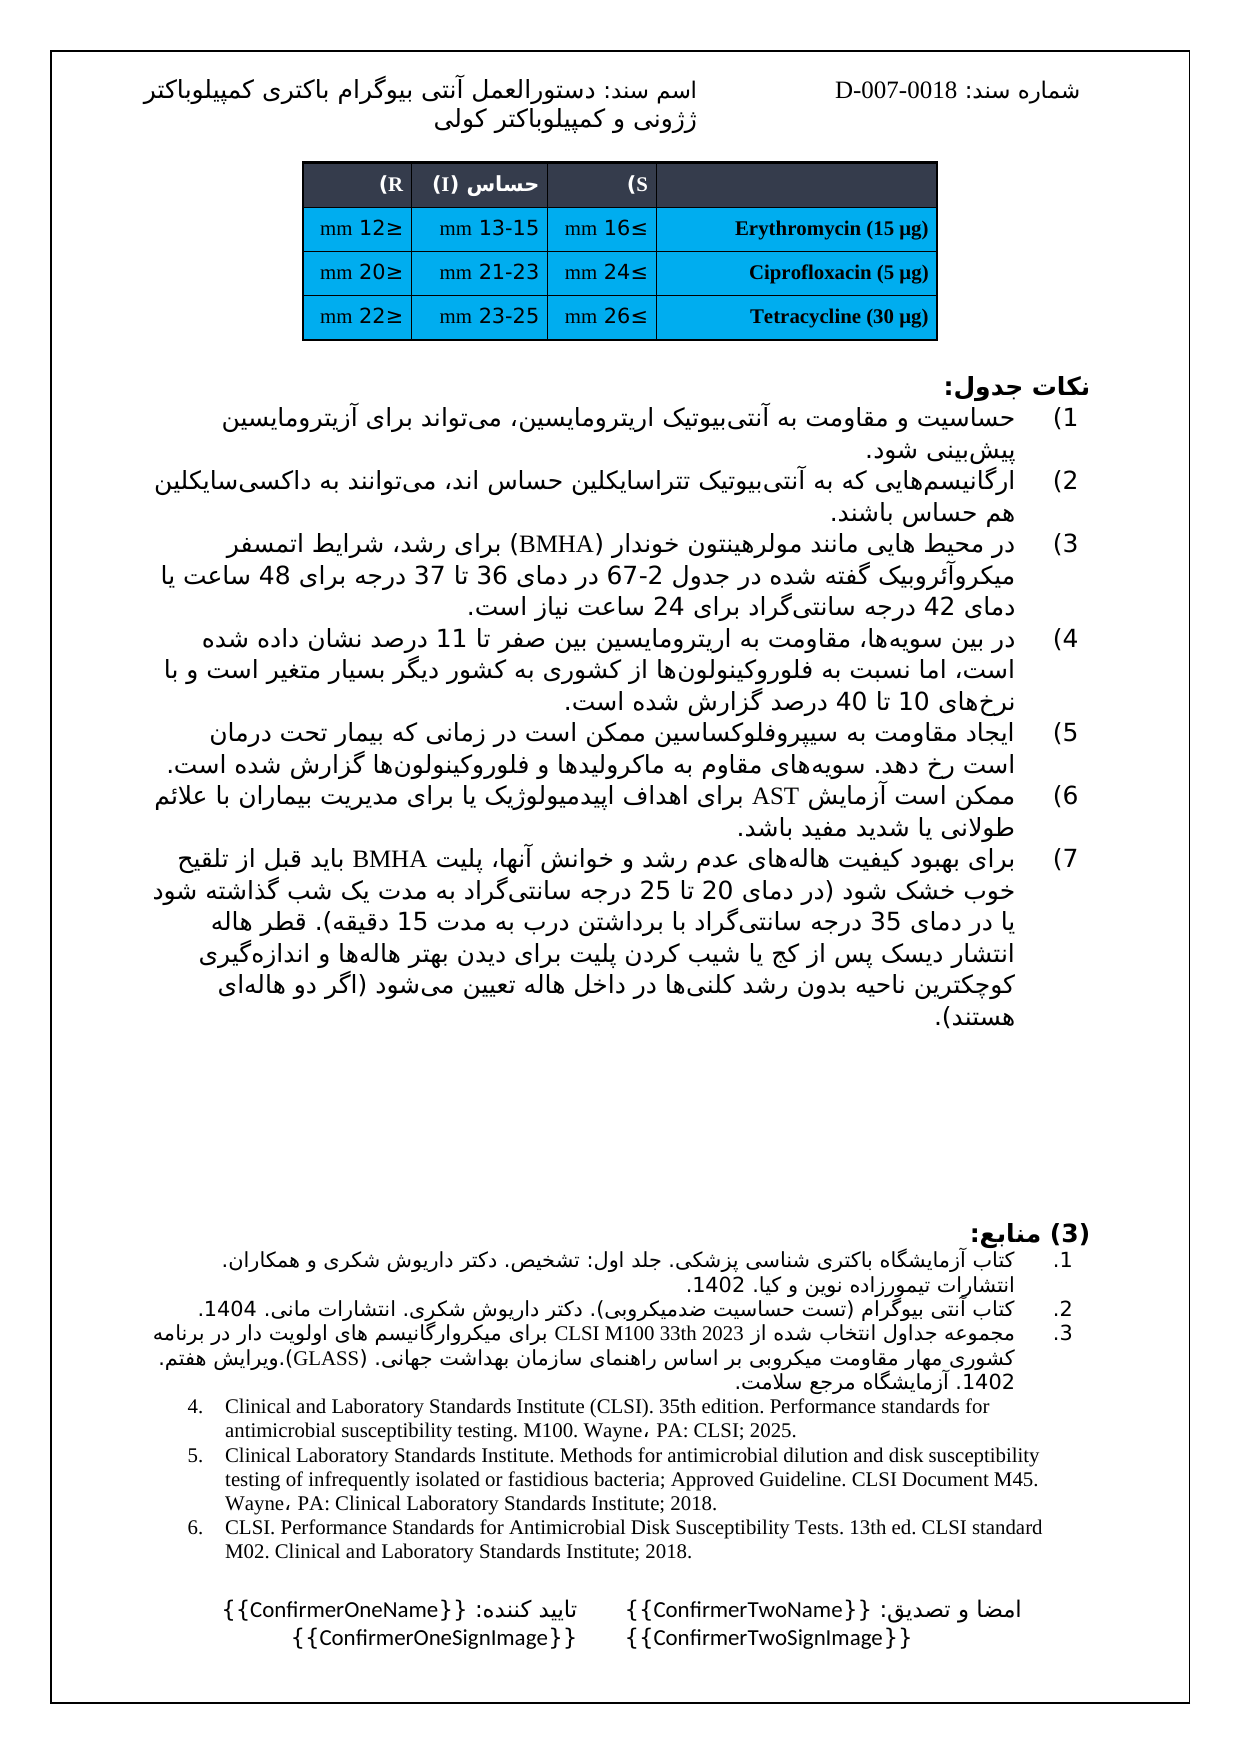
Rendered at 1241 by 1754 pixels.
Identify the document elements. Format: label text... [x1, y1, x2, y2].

list ارگانیسم‌هایی که به آنتی‌بیوتیک تتراسایکلین حساس اند، می‌توانند به داکسی‌سایکلین هم حساس باشند. [150, 467, 1053, 527]
list مجموعه جداول انتخاب شده از CLSI M100 33th 2023 برای میکروارگانیسم های اولویت دار در برنامه کشوری مهار مقاومت میکروبی بر اساس راهنمای سازمان بهداشت جهانی. (GLASS).ویرایش هفتم.1402. آزمایشگاه مرجع سلامت. [150, 1321, 1053, 1394]
table_header حساس (S) [548, 164, 656, 207]
table_cell ≥26 mm [548, 296, 656, 339]
table_header نیمه حساس (I) [412, 164, 547, 207]
list Clinical Laboratory Standards Institute. Methods for antimicrobial dilution and disk susceptibility testing of infrequently isolated or fastidious bacteria; Approved Guideline. CLSI Document M45. Wayne، PA: Clinical Laboratory Standards Institute; 2018. [187, 1443, 1090, 1515]
list ایجاد مقاومت به سیپروفلوکساسین ممکن است در زمانی که بیمار تحت درمان است رخ دهد. سویه‌های مقاوم به ماکرولیدها و فلوروکینولون‌ها گزارش شده است. [150, 718, 1053, 779]
table_cell ≥16 mm [548, 208, 656, 251]
table_cell Tetracycline (30 μg) [657, 296, 936, 339]
list کتاب آزمایشگاه باکتری شناسی پزشکی. جلد اول: تشخیص. دکتر داریوش شکری و همکاران. انتشارات تیمورزاده نوین و کیا. 1402. [150, 1248, 1053, 1297]
list در بین سویه‌ها، مقاومت به اریترومایسین بین صفر تا 11 درصد نشان داده شده است، اما نسبت به فلوروکینولون‌ها از کشوری به کشور دیگر بسیار متغیر است و با نرخ‌های 10 تا 40 درصد گزارش شده است. [150, 624, 1053, 716]
table_cell Erythromycin (15 μg) [657, 208, 936, 251]
list در محیط هایی مانند مولرهینتون خوندار (BMHA) برای رشد، شرایط اتمسفر میکروآئروبیک گفته شده در جدول 2-67 در دمای 36 تا 37 درجه برای 48 ساعت یا دمای 42 درجه سانتی‌گراد برای 24 ساعت نیاز است. [150, 529, 1053, 622]
list Clinical and Laboratory Standards Institute (CLSI). 35th edition. Performance standards for antimicrobial susceptibility testing. M100. Wayne، PA: CLSI; 2025. [187, 1394, 1090, 1443]
table_cell Ciprofloxacin (5 μg) [657, 252, 936, 295]
table_cell ≤20 mm [304, 252, 411, 295]
table_cell ≤12 mm [304, 208, 411, 251]
list حساسیت و مقاومت به آنتی‌بیوتیک اریترومایسین، می‌تواند برای آزیترومایسین پیش‌بینی شود. [150, 404, 1053, 464]
table_cell 23-25 mm [412, 296, 547, 339]
table_header مقاوم (R) [304, 164, 411, 207]
list کتاب آنتی بیوگرام (تست حساسیت ضدمیکروبی). دکتر داریوش شکری. انتشارات مانی. 1404. [150, 1297, 1053, 1321]
table_cell ≤22 mm [304, 296, 411, 339]
list CLSI. Performance Standards for Antimicrobial Disk Susceptibility Tests. 13th ed. CLSI standard M02. Clinical and Laboratory Standards Institute; 2018. [187, 1515, 1090, 1563]
list ممکن است آزمایش AS‌T برای اهداف اپیدمیولوژیک یا برای مدیریت بیماران با علائم طولانی یا شدید مفید باشد. [150, 781, 1053, 842]
text نکات جدول: [150, 372, 1090, 401]
text (3) منابع: [150, 1219, 1090, 1248]
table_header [657, 164, 936, 207]
table_cell 21-23 mm [412, 252, 547, 295]
table_cell 13-15 mm [412, 208, 547, 251]
table_cell ≥24 mm [548, 252, 656, 295]
list برای بهبود کیفیت هاله‌های عدم رشد و خوانش آنها، پلیت BMHA باید قبل از تلقیح خوب خشک شود (در دمای 20 تا 25 درجه سانتی‌گراد به مدت یک شب گذاشته شود یا در دمای 35 درجه سانتی‌گراد با برداشتن درب به مدت 15 دقیقه). قطر هاله انتشار دیسک پس از کج یا شیب کردن پلیت برای دیدن بهتر هاله‌ها و اندازه‌گیری کوچکترین ناحیه بدون رشد کلنی‌ها در داخل هاله تعیین می‌شود (اگر دو هاله‌ای هستند). [150, 844, 1053, 1031]
